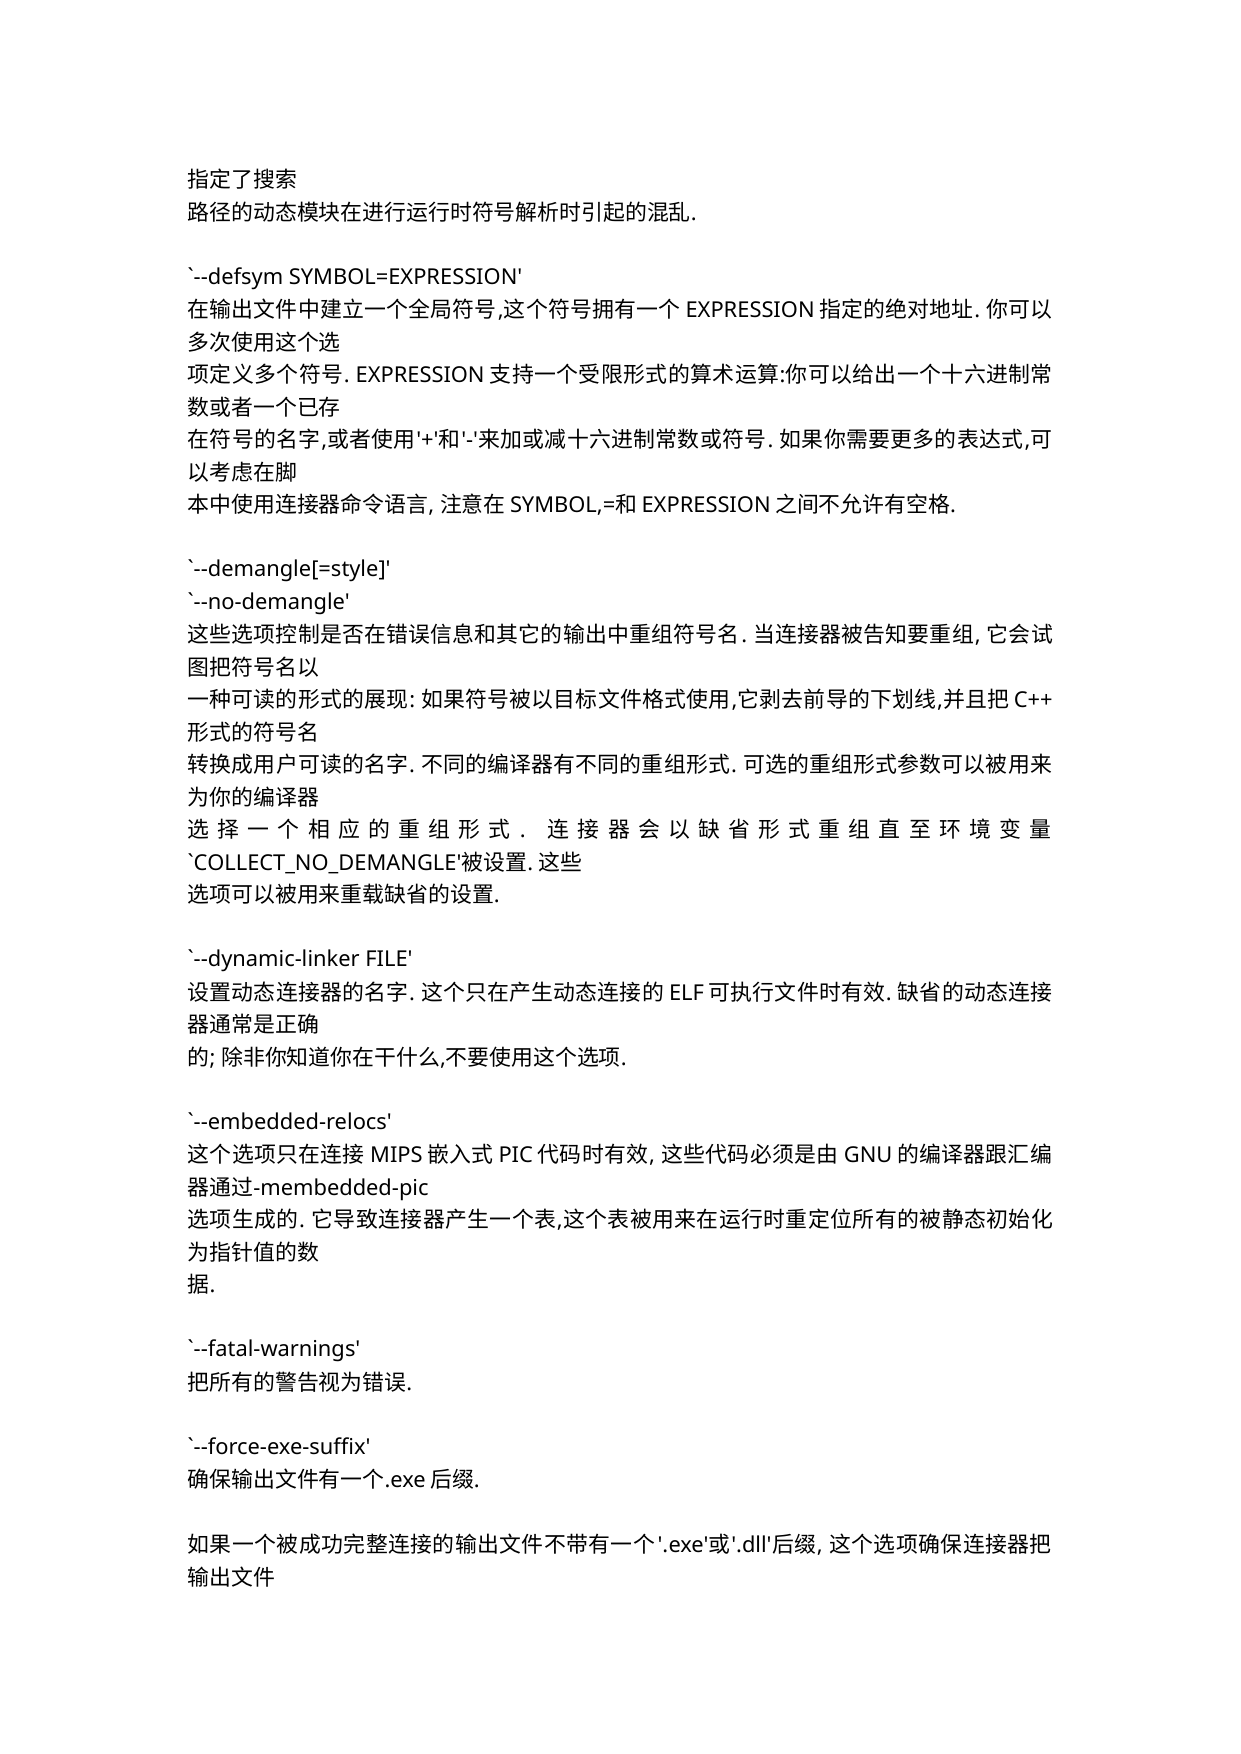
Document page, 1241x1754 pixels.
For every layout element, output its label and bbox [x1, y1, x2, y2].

text [187, 162, 1053, 1592]
